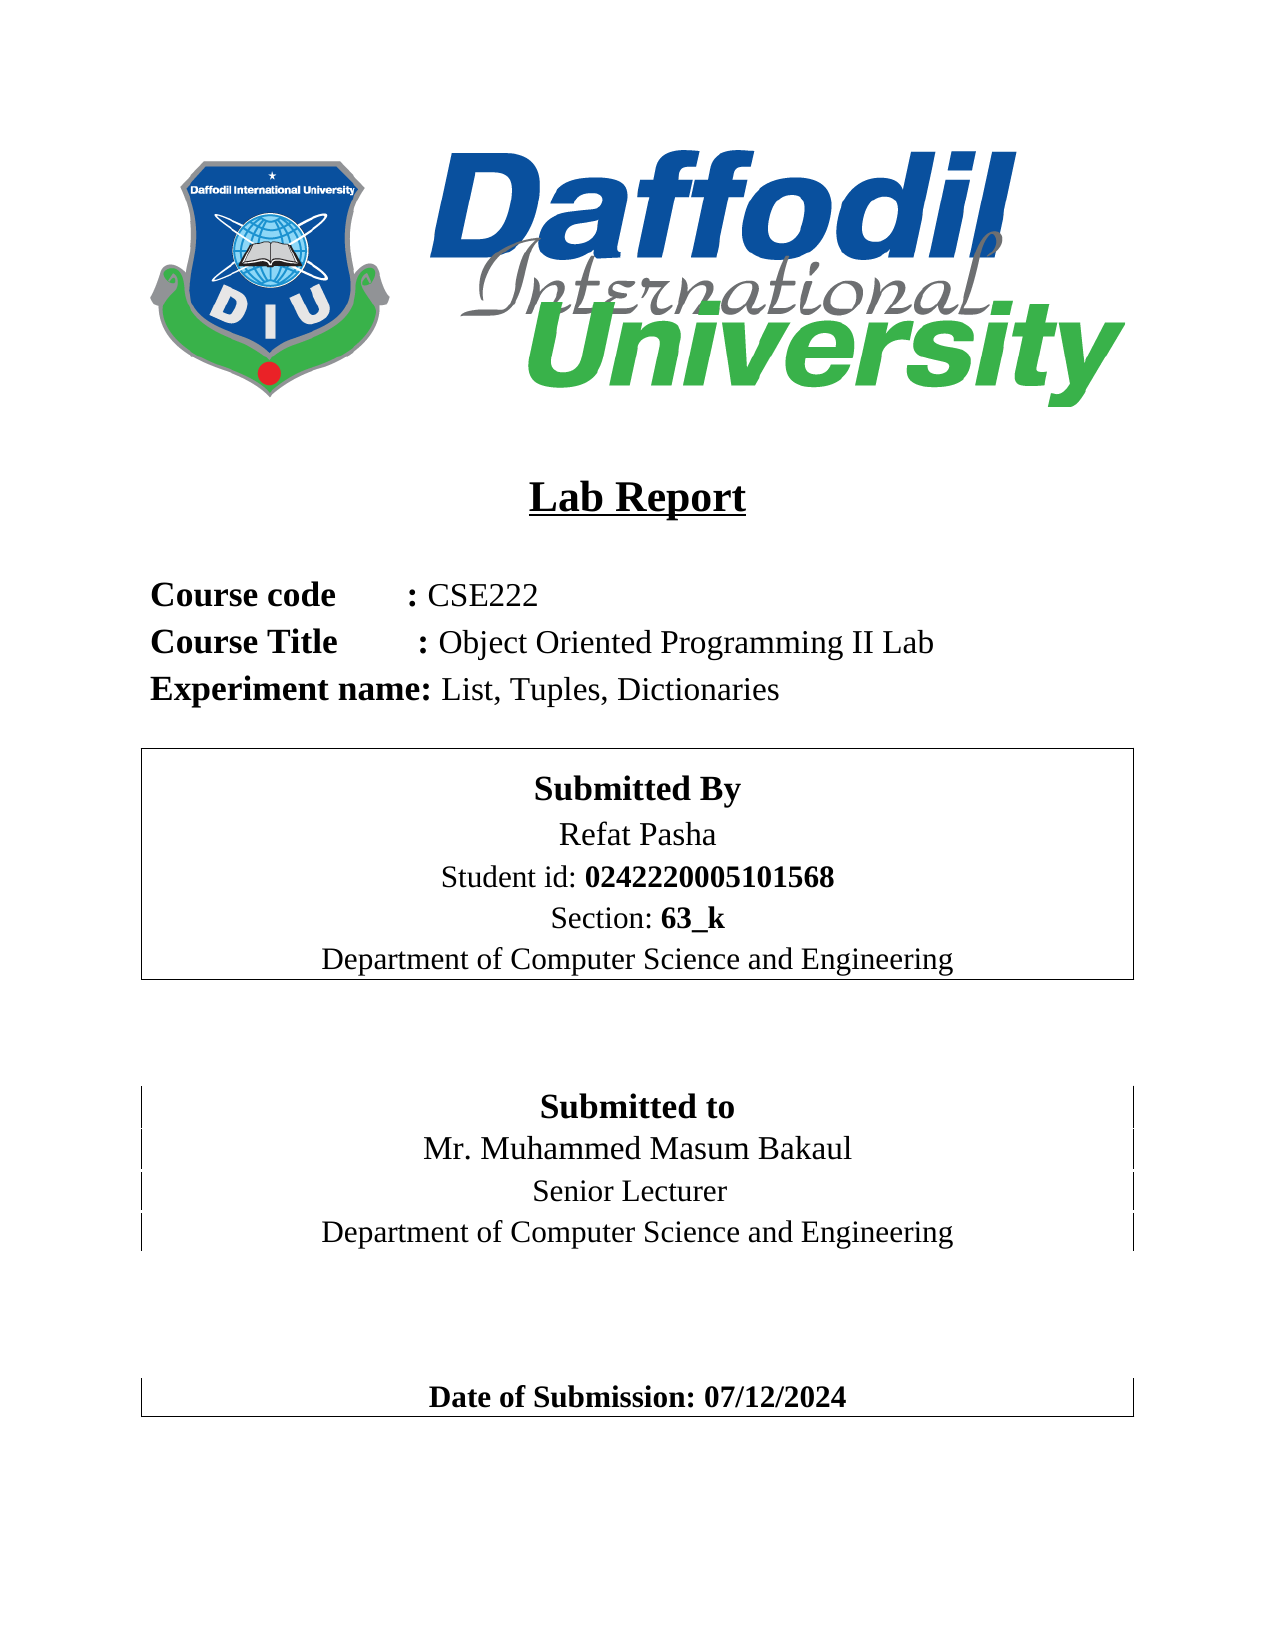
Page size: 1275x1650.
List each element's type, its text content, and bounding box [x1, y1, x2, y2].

text Experiment name: List, Tuples, Dictionaries [150, 667, 1125, 708]
text Department of Computer Science and Engineering [142, 921, 1133, 979]
text Student id: 0242220005101568 [142, 838, 1133, 879]
text Course code : CSE222 [150, 573, 1125, 614]
text Mr. Muhammed Masum Bakaul [142, 1128, 1133, 1169]
text Department of Computer Science and Engineering [142, 1213, 1133, 1251]
text Submitted By [142, 749, 1133, 794]
text Section: 63_k [142, 879, 1133, 921]
text Submitted to [142, 1086, 1133, 1128]
text Senior Lecturer [142, 1172, 1133, 1210]
text Lab Report [150, 470, 1125, 521]
text Refat Pasha [142, 794, 1133, 838]
text Course Title : Object Oriented Programming II Lab [150, 620, 1125, 661]
picture [150, 150, 1125, 407]
text Date of Submission: 07/12/2024 [142, 1378, 1133, 1416]
